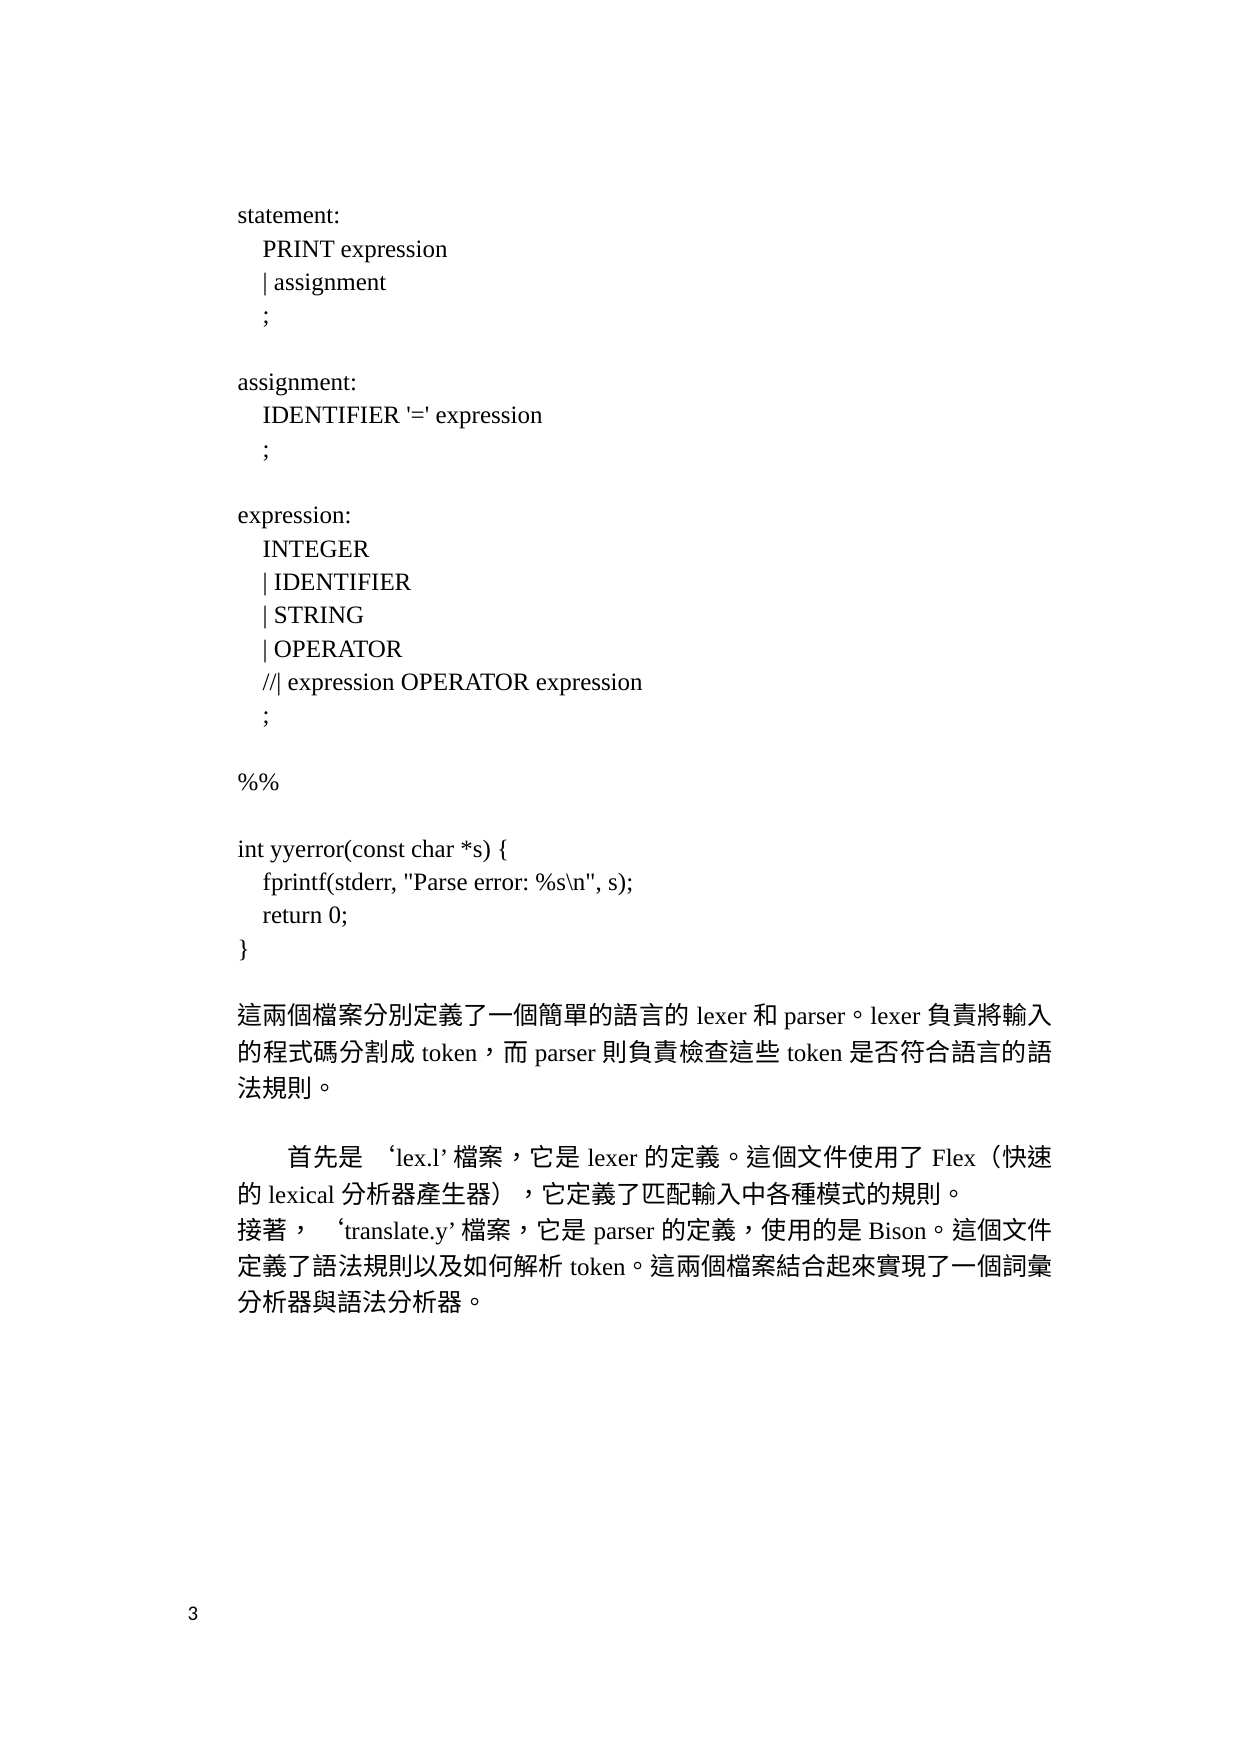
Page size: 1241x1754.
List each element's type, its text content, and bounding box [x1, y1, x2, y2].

list 這兩個檔案分別定義了一個簡單的語言的 lexer 和 parser。lexer 負責將輸入的程式碼分割成 token，而 parser 則負責檢查這些 token 是否符合語言的語法規則。 [237, 996, 1053, 1104]
list int yyerror(const char *s) { [237, 829, 1053, 862]
list return 0; [237, 896, 1053, 929]
list } [237, 929, 1053, 962]
list | assignment [237, 262, 1053, 296]
list fprintf(stderr, "Parse error: %s\n", s); [237, 862, 1053, 896]
list | STRING [237, 596, 1053, 629]
list statement: [237, 196, 1053, 229]
list ; [237, 429, 1053, 462]
list assignment: [237, 362, 1053, 396]
list 接著， ‘translate.y’ 檔案，它是 parser 的定義，使用的是Bison。這個文件定義了語法規則以及如何解析 token。這兩個檔案結合起來實現了一個詞彙分析器與語法分析器。 [237, 1210, 1053, 1319]
list ; [237, 296, 1053, 329]
list expression: [237, 496, 1053, 529]
list %% [237, 762, 1053, 796]
list 首先是 ‘lex.l’ 檔案，它是 lexer 的定義。這個文件使用了 Flex（快速的 lexical 分析器產生器），它定義了匹配輸入中各種模式的規則。 [237, 1138, 1053, 1210]
list PRINT expression [237, 229, 1053, 262]
list | IDENTIFIER [237, 562, 1053, 596]
list | OPERATOR [237, 629, 1053, 662]
list INTEGER [237, 529, 1053, 562]
list //| expression OPERATOR expression [237, 662, 1053, 696]
list IDENTIFIER '=' expression [237, 396, 1053, 429]
list ; [237, 696, 1053, 729]
